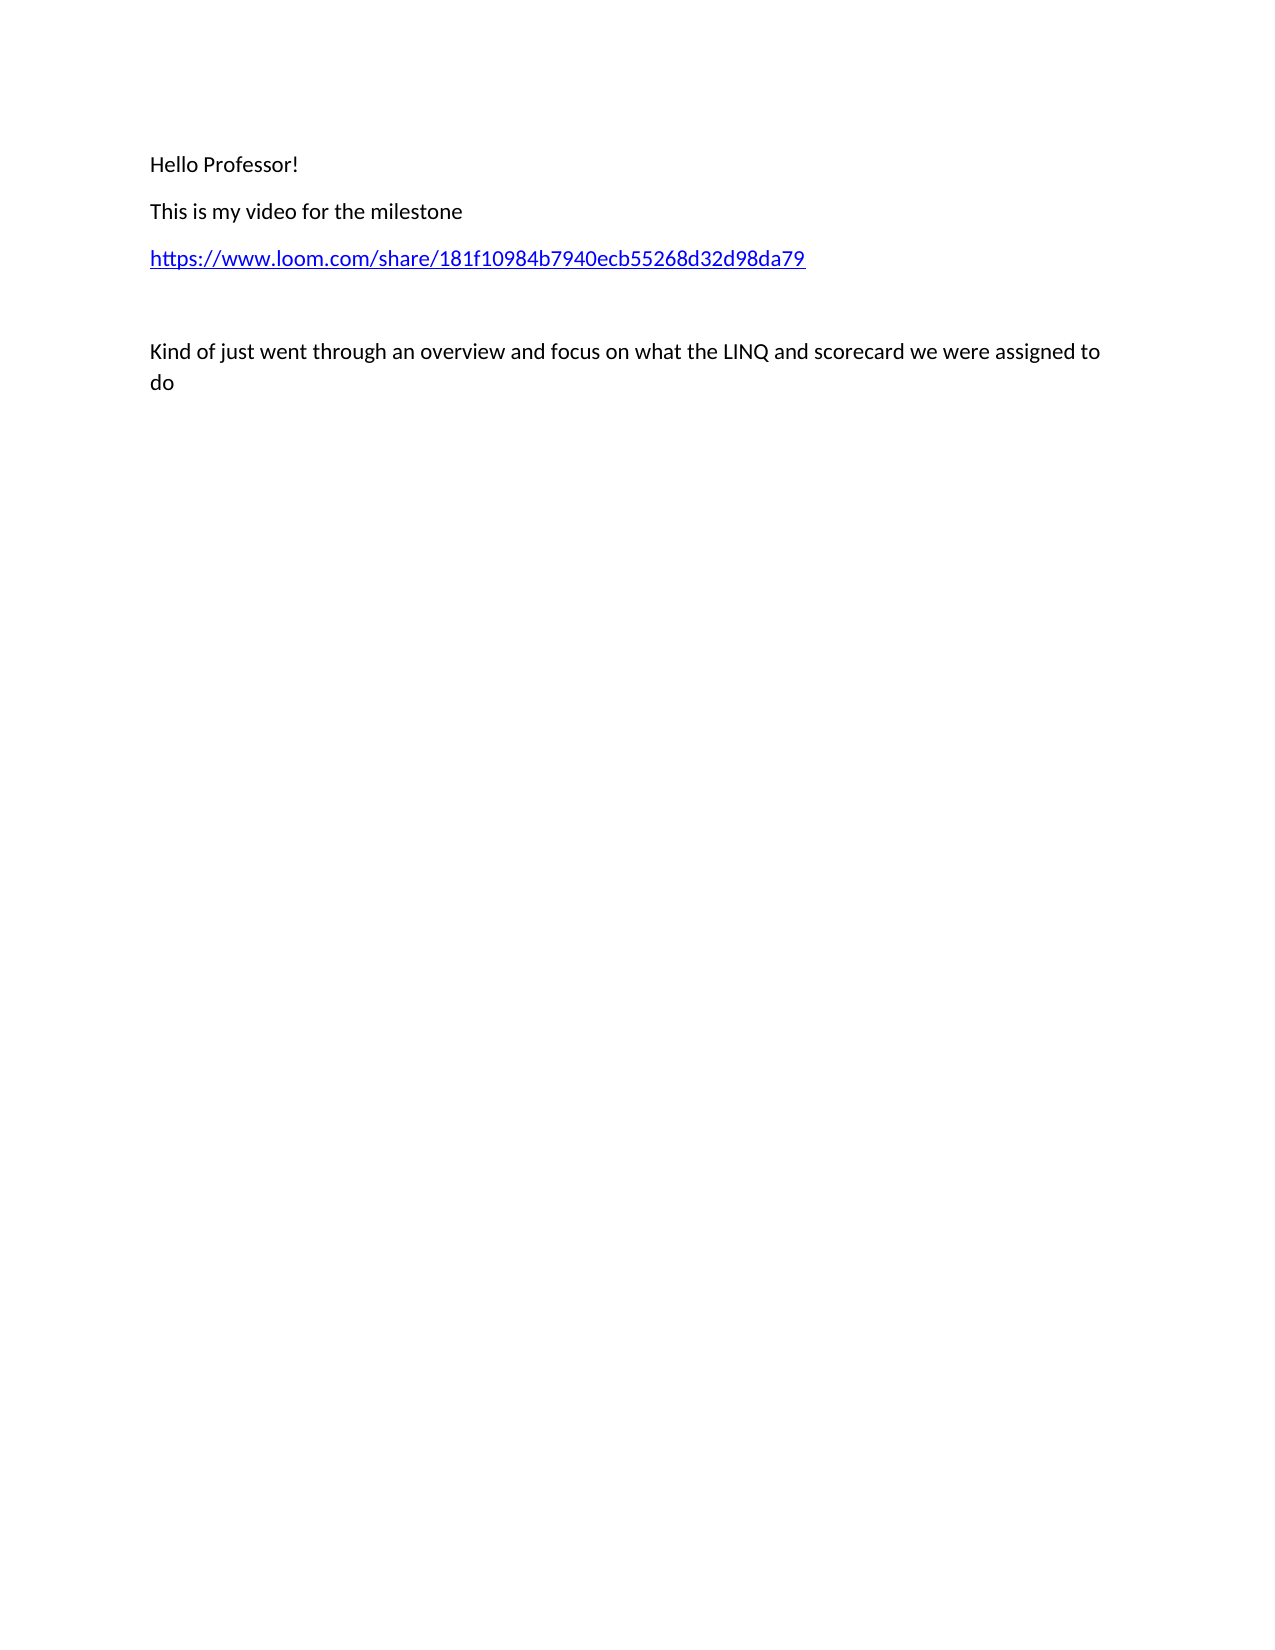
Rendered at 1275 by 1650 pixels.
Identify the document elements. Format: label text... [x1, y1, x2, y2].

text Kind of just went through an overview and focus on what the LINQ and scorecard we were assigned to do [150, 337, 1125, 396]
text This is my video for the milestone [150, 197, 1125, 225]
text https://www.loom.com/share/181f10984b7940ecb55268d32d98da79 [150, 244, 1125, 272]
text Hello Professor! [150, 150, 1125, 178]
